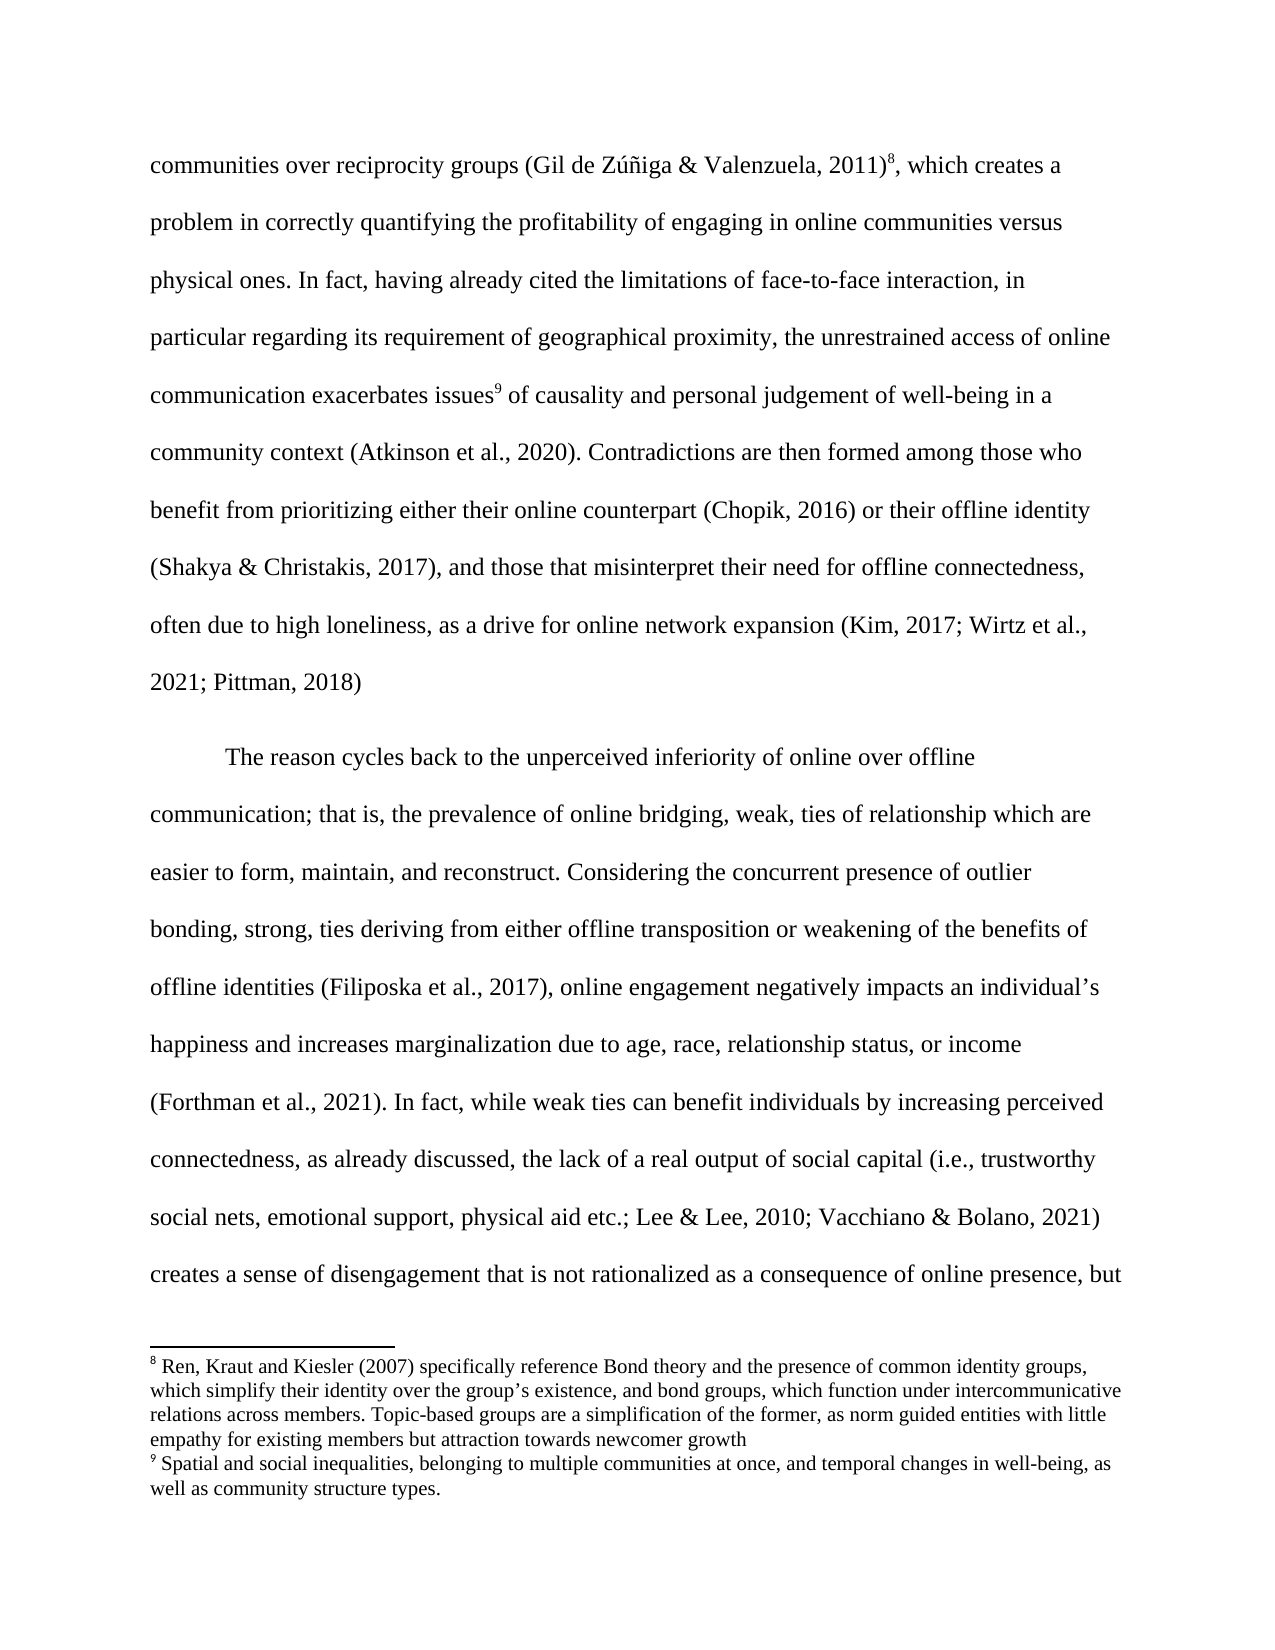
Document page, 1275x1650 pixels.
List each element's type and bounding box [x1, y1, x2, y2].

text [150, 742, 1125, 1288]
text [150, 150, 1125, 696]
